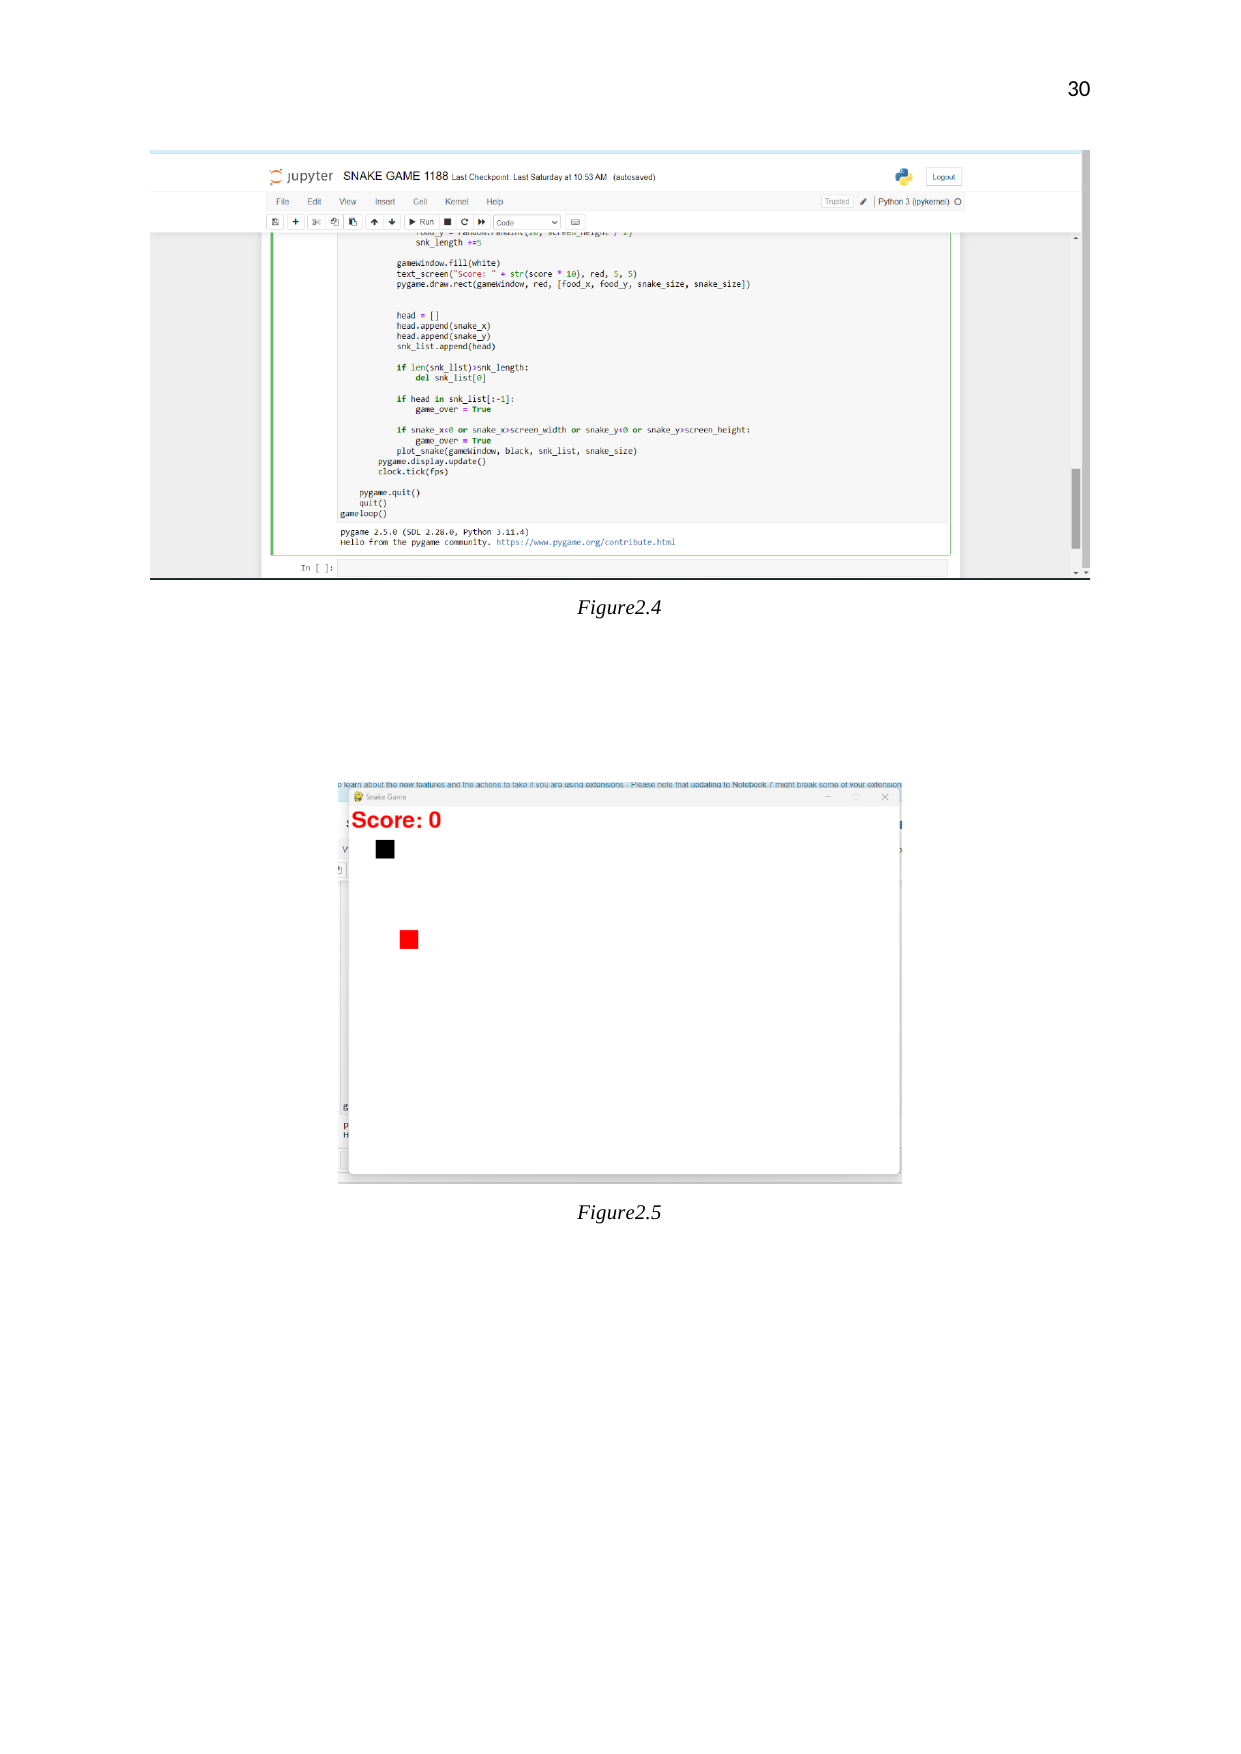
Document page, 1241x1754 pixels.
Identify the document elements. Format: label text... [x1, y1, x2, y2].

text Figure2.5 [150, 1199, 1090, 1224]
text Figure2.4 [150, 595, 1090, 619]
picture [150, 150, 1091, 580]
picture [338, 782, 903, 1184]
